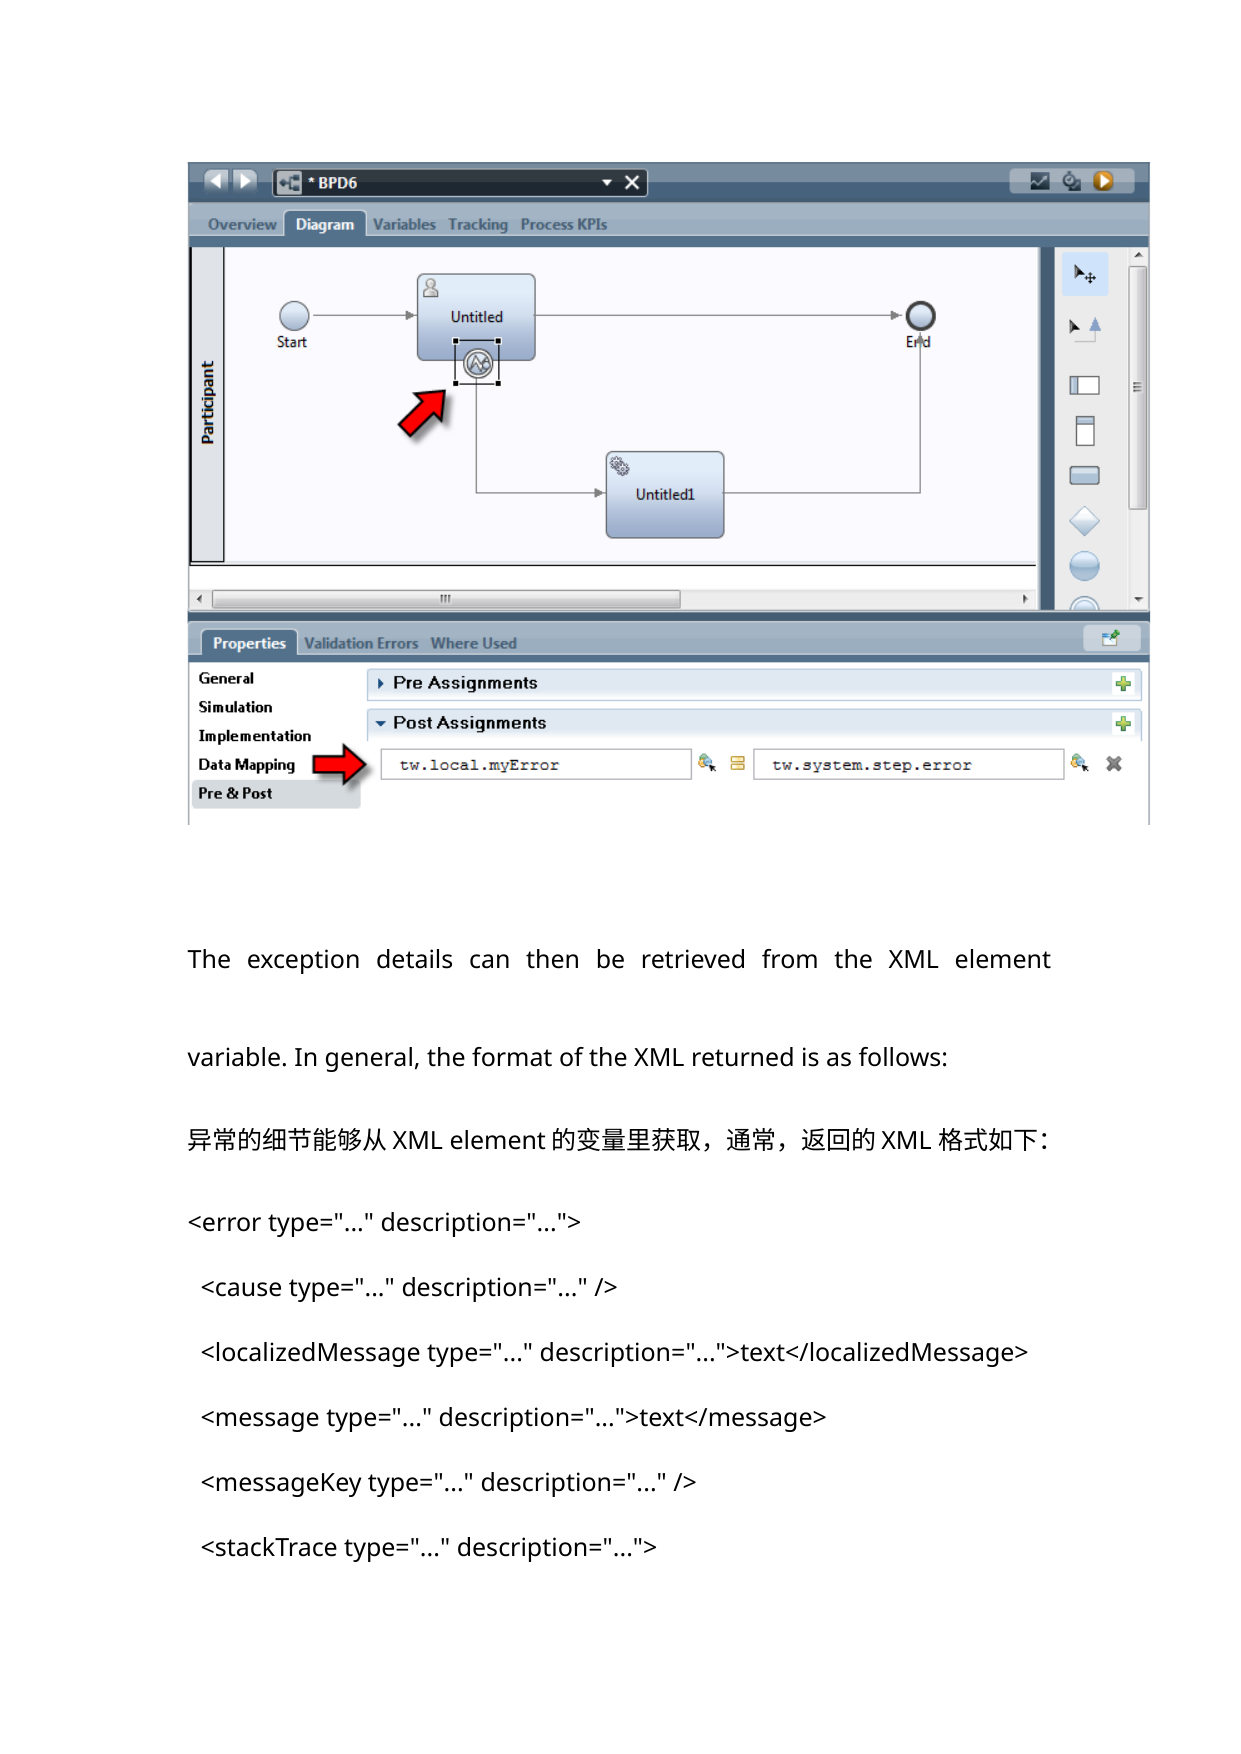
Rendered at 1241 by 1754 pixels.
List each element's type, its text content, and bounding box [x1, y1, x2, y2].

text <localizedMessage type="..." description="...">text</localizedMessage> [187, 1319, 1053, 1384]
text 异常的细节能够从XML element的变量里获取，通常，返回的XML 格式如下： [187, 1106, 1053, 1171]
text <cause type="..." description="..." /> [187, 1254, 1053, 1319]
text <message type="..." description="...">text</message> [187, 1384, 1053, 1449]
text <error type="..." description="..."> [187, 1189, 1053, 1254]
text <messageKey type="..." description="..." /> [187, 1449, 1053, 1514]
picture [187, 162, 1151, 825]
text <stackTrace type="..." description="..."> [187, 1514, 1053, 1579]
text The exception details can then be retrieved from the XML element variable. In general, the format of the XML returned is as follows: [187, 926, 1053, 1089]
